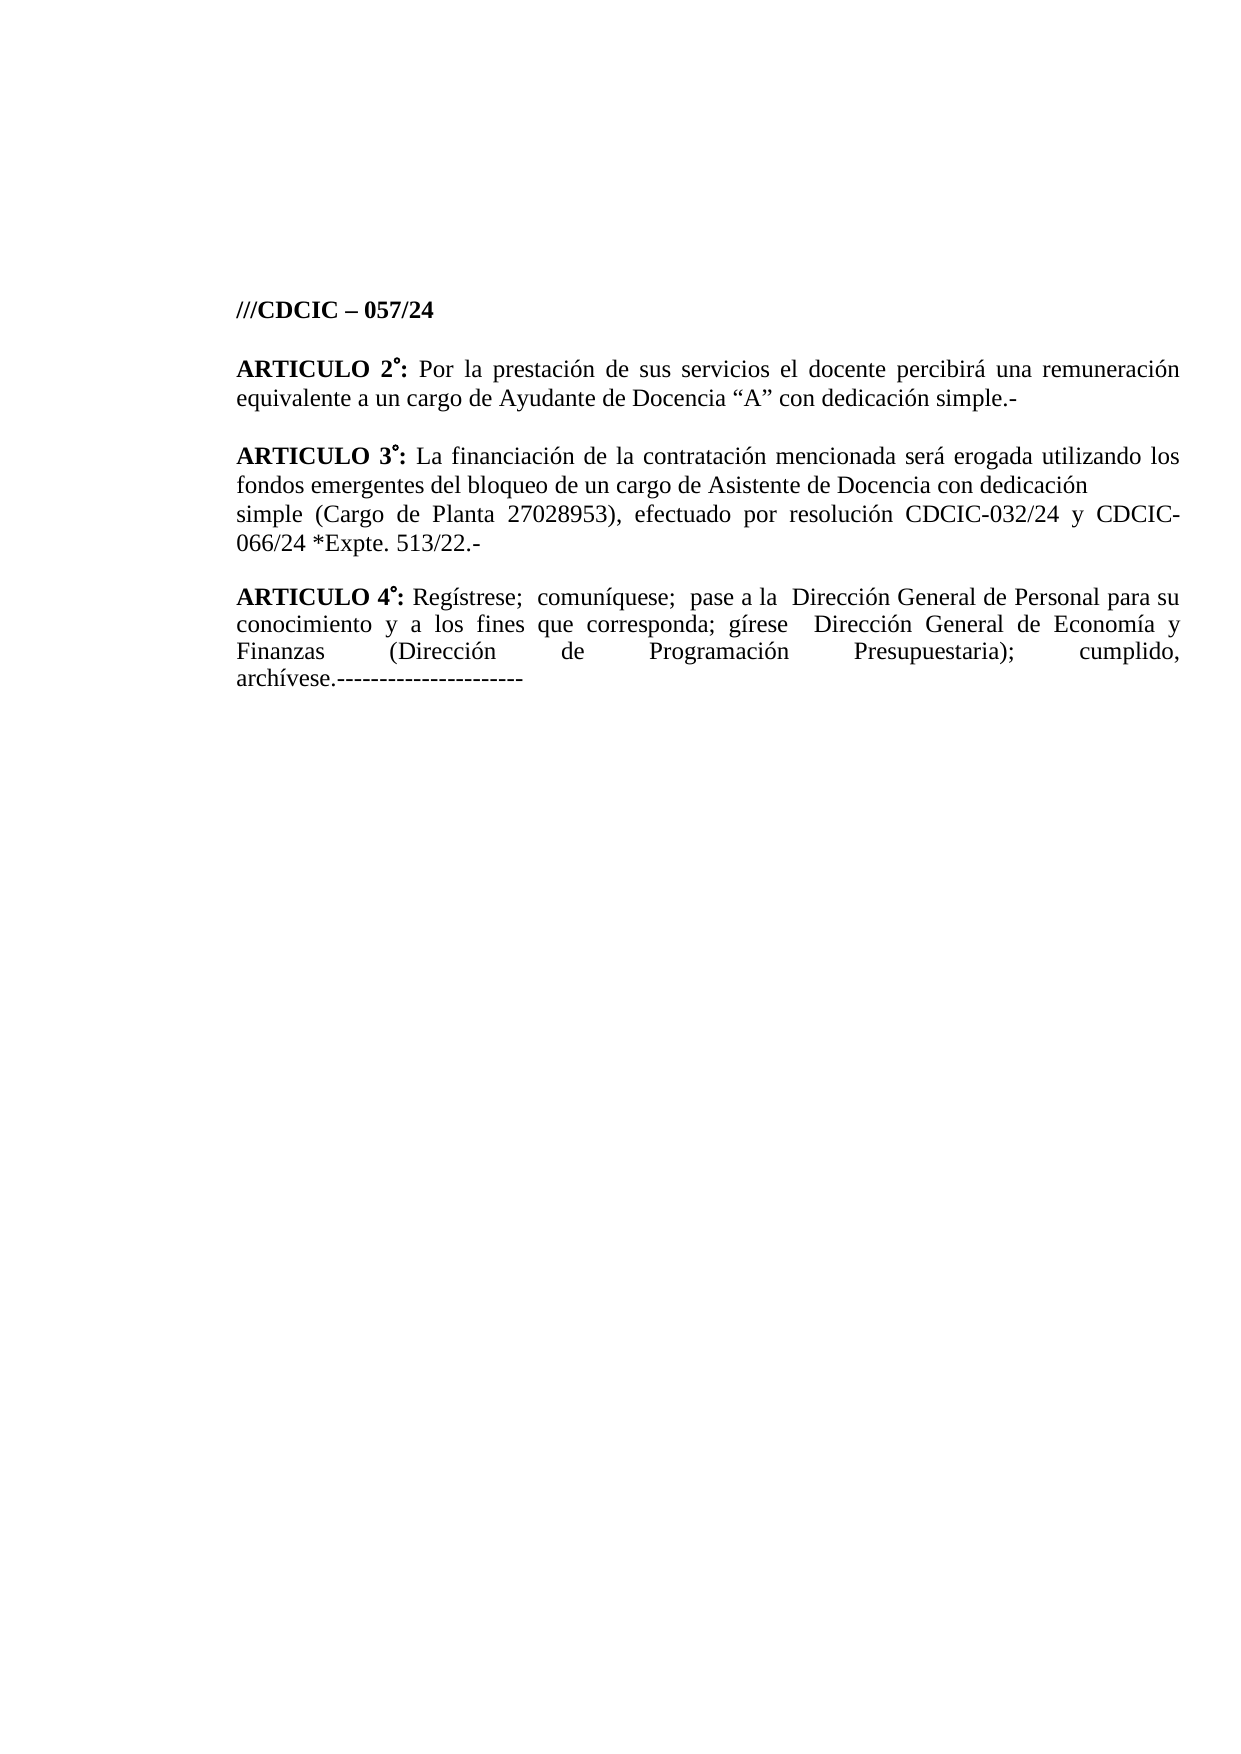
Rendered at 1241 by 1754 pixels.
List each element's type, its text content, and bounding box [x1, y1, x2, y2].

text ARTICULO 2: Por la prestación de sus servicios el docente percibirá una remuneración equivalente a un cargo de Ayudante de Docencia “A” con dedicación simple.- [236, 353, 1181, 412]
text ARTICULO 3: La financiación de la contratación mencionada será erogada utilizando los fondos emergentes del bloqueo de un cargo de Asistente de Docencia con dedicación [236, 441, 1181, 499]
text ///CDCIC – 057/24 [236, 295, 1181, 324]
text simple (Cargo de Planta 27028953), efectuado por resolución CDCIC-032/24 y CDCIC-066/24 *Expte. 513/22.- [236, 499, 1181, 557]
text ARTICULO 4: Regístrese; comuníquese; pase a la Dirección General de Personal para su conocimiento y a los fines que corresponda; gírese Dirección General de Economía y Finanzas (Dirección de Programación Presupuestaria); cumplido, archívese.---------------------- [236, 584, 1181, 692]
